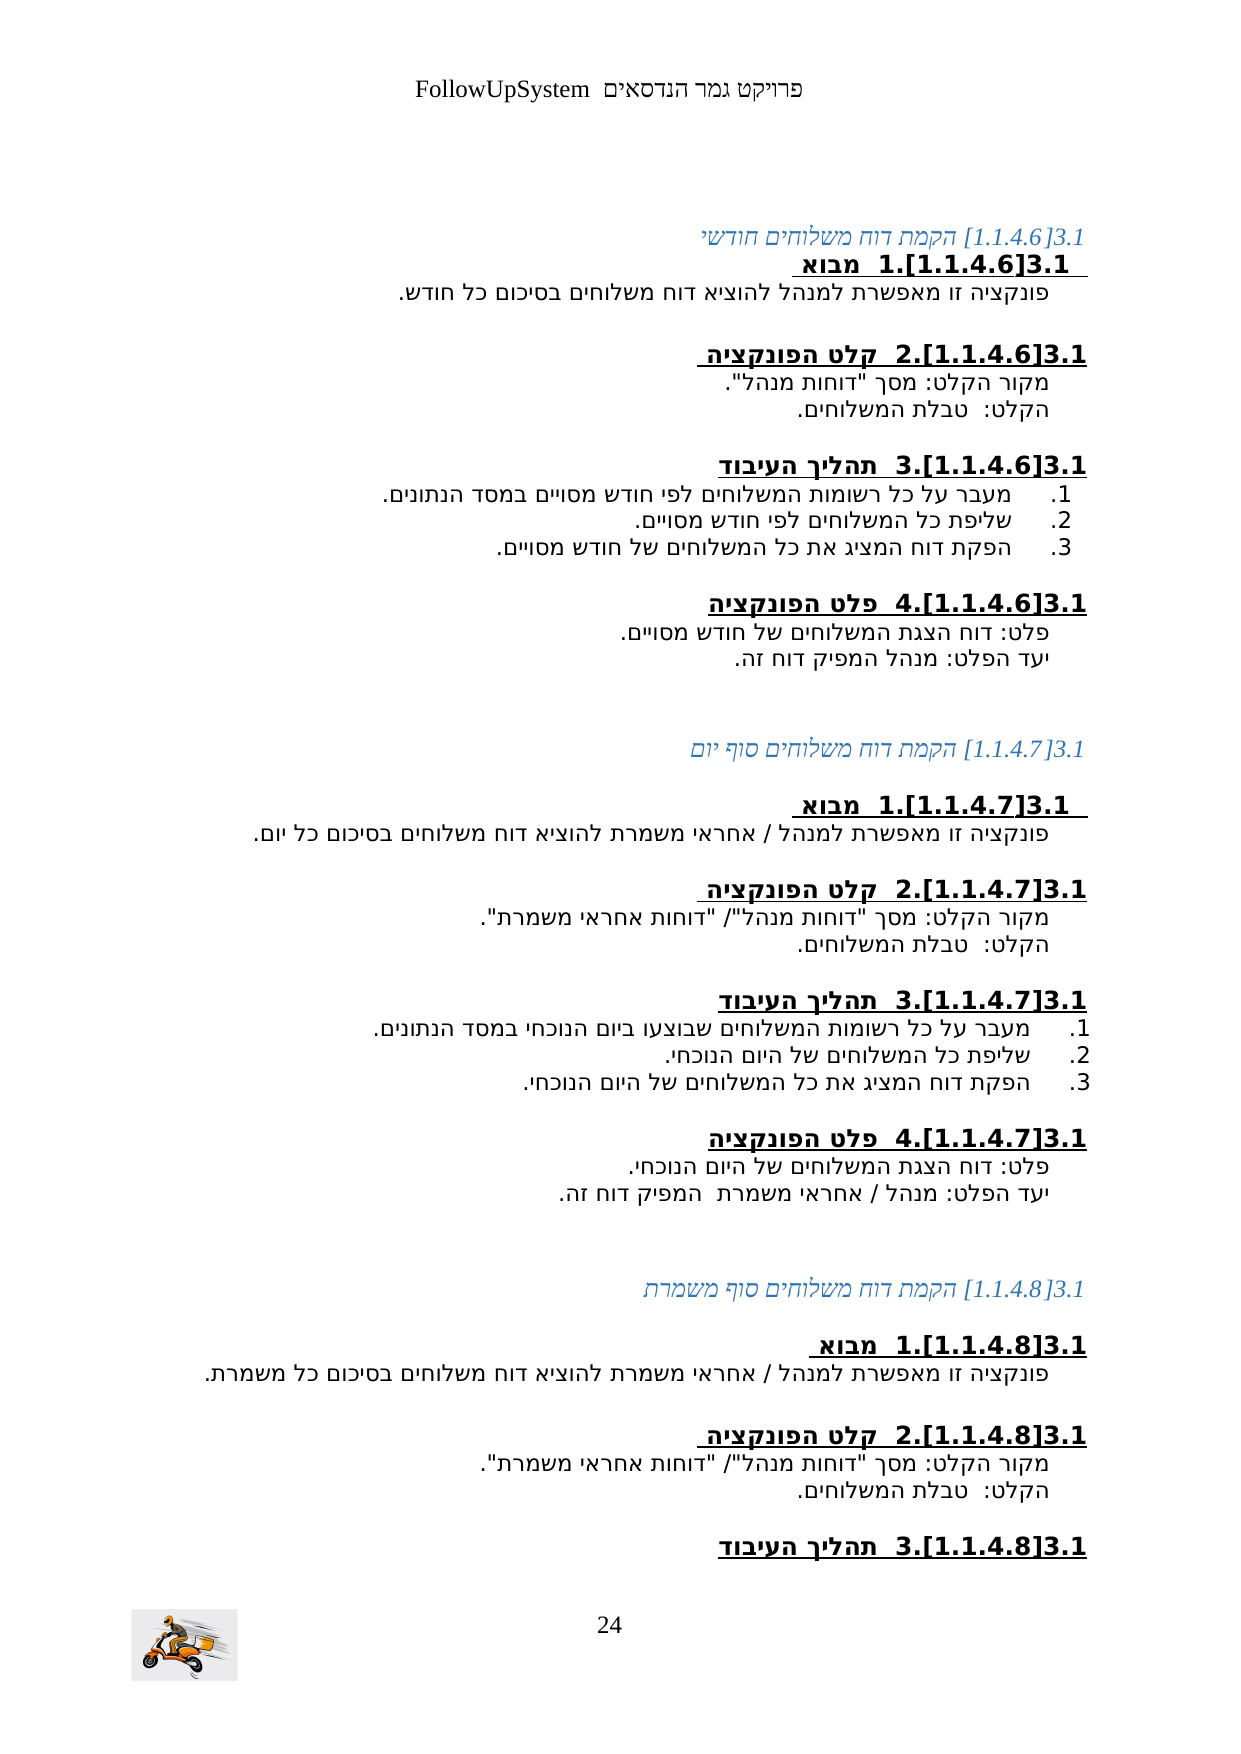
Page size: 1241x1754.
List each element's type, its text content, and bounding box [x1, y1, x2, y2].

list שליפת כל המשלוחים לפי חודש מסויים. [131, 507, 1050, 534]
subtitle 3.1[1.1.4.8] הקמת דוח משלוחים סוף משמרת [131, 1274, 1087, 1302]
picture [131, 1609, 238, 1681]
text הקלט: טבלת המשלוחים. [131, 931, 1050, 958]
text מקור הקלט: מסך "דוחות מנהל"/ "דוחות אחראי משמרת". [131, 904, 1050, 931]
list הפקת דוח המציג את כל המשלוחים של היום הנוכחי. [131, 1069, 1069, 1096]
text מקור הקלט: מסך "דוחות מנהל"/ "דוחות אחראי משמרת". [131, 1450, 1050, 1477]
subtitle 3.1[1.1.4.7] הקמת דוח משלוחים סוף יום [131, 734, 1087, 762]
text 3.1[1.1.4.8].1 מבוא [131, 1331, 1087, 1360]
text 3.1[1.1.4.7].4 פלט הפונקציה [131, 1124, 1087, 1153]
text פלט: דוח הצגת המשלוחים של חודש מסויים. [131, 619, 1050, 645]
text פונקציה זו מאפשרת למנהל / אחראי משמרת להוציא דוח משלוחים בסיכום כל משמרת. [131, 1360, 1050, 1387]
text 3.1[1.1.4.8].2 קלט הפונקציה [131, 1421, 1087, 1450]
text פונקציה זו מאפשרת למנהל / אחראי משמרת להוציא דוח משלוחים בסיכום כל יום. [131, 820, 1050, 847]
text 3.1[1.1.4.6].3 תהליך העיבוד [131, 452, 1087, 481]
text 3.1[1.1.4.8].3 תהליך העיבוד [131, 1532, 1087, 1562]
text מקור הקלט: מסך "דוחות מנהל". [131, 369, 1050, 396]
text 3.1[1.1.4.6].2 קלט הפונקציה [131, 340, 1087, 369]
subtitle 3.1[1.1.4.6] הקמת דוח משלוחים חודשי [131, 222, 1087, 250]
text 3.1[1.1.4.7].1 מבוא [131, 791, 1087, 820]
text 3.1[1.1.4.6].4 פלט הפונקציה [131, 589, 1087, 619]
list מעבר על כל רשומות המשלוחים שבוצעו ביום הנוכחי במסד הנתונים. [131, 1016, 1069, 1042]
list מעבר על כל רשומות המשלוחים לפי חודש מסויים במסד הנתונים. [131, 481, 1050, 507]
text הקלט: טבלת המשלוחים. [131, 396, 1050, 423]
text 3.1[1.1.4.6].1 מבוא [131, 250, 1087, 279]
text יעד הפלט: מנהל / אחראי משמרת המפיק דוח זה. [131, 1180, 1050, 1207]
text 3.1[1.1.4.7].2 קלט הפונקציה [131, 875, 1087, 904]
text פלט: דוח הצגת המשלוחים של היום הנוכחי. [131, 1153, 1050, 1180]
text פונקציה זו מאפשרת למנהל להוציא דוח משלוחים בסיכום כל חודש. [131, 279, 1050, 306]
text יעד הפלט: מנהל המפיק דוח זה. [131, 645, 1050, 672]
list הפקת דוח המציג את כל המשלוחים של חודש מסויים. [131, 534, 1050, 561]
text 3.1[1.1.4.7].3 תהליך העיבוד [131, 986, 1087, 1016]
text הקלט: טבלת המשלוחים. [131, 1477, 1050, 1504]
list שליפת כל המשלוחים של היום הנוכחי. [131, 1042, 1069, 1069]
